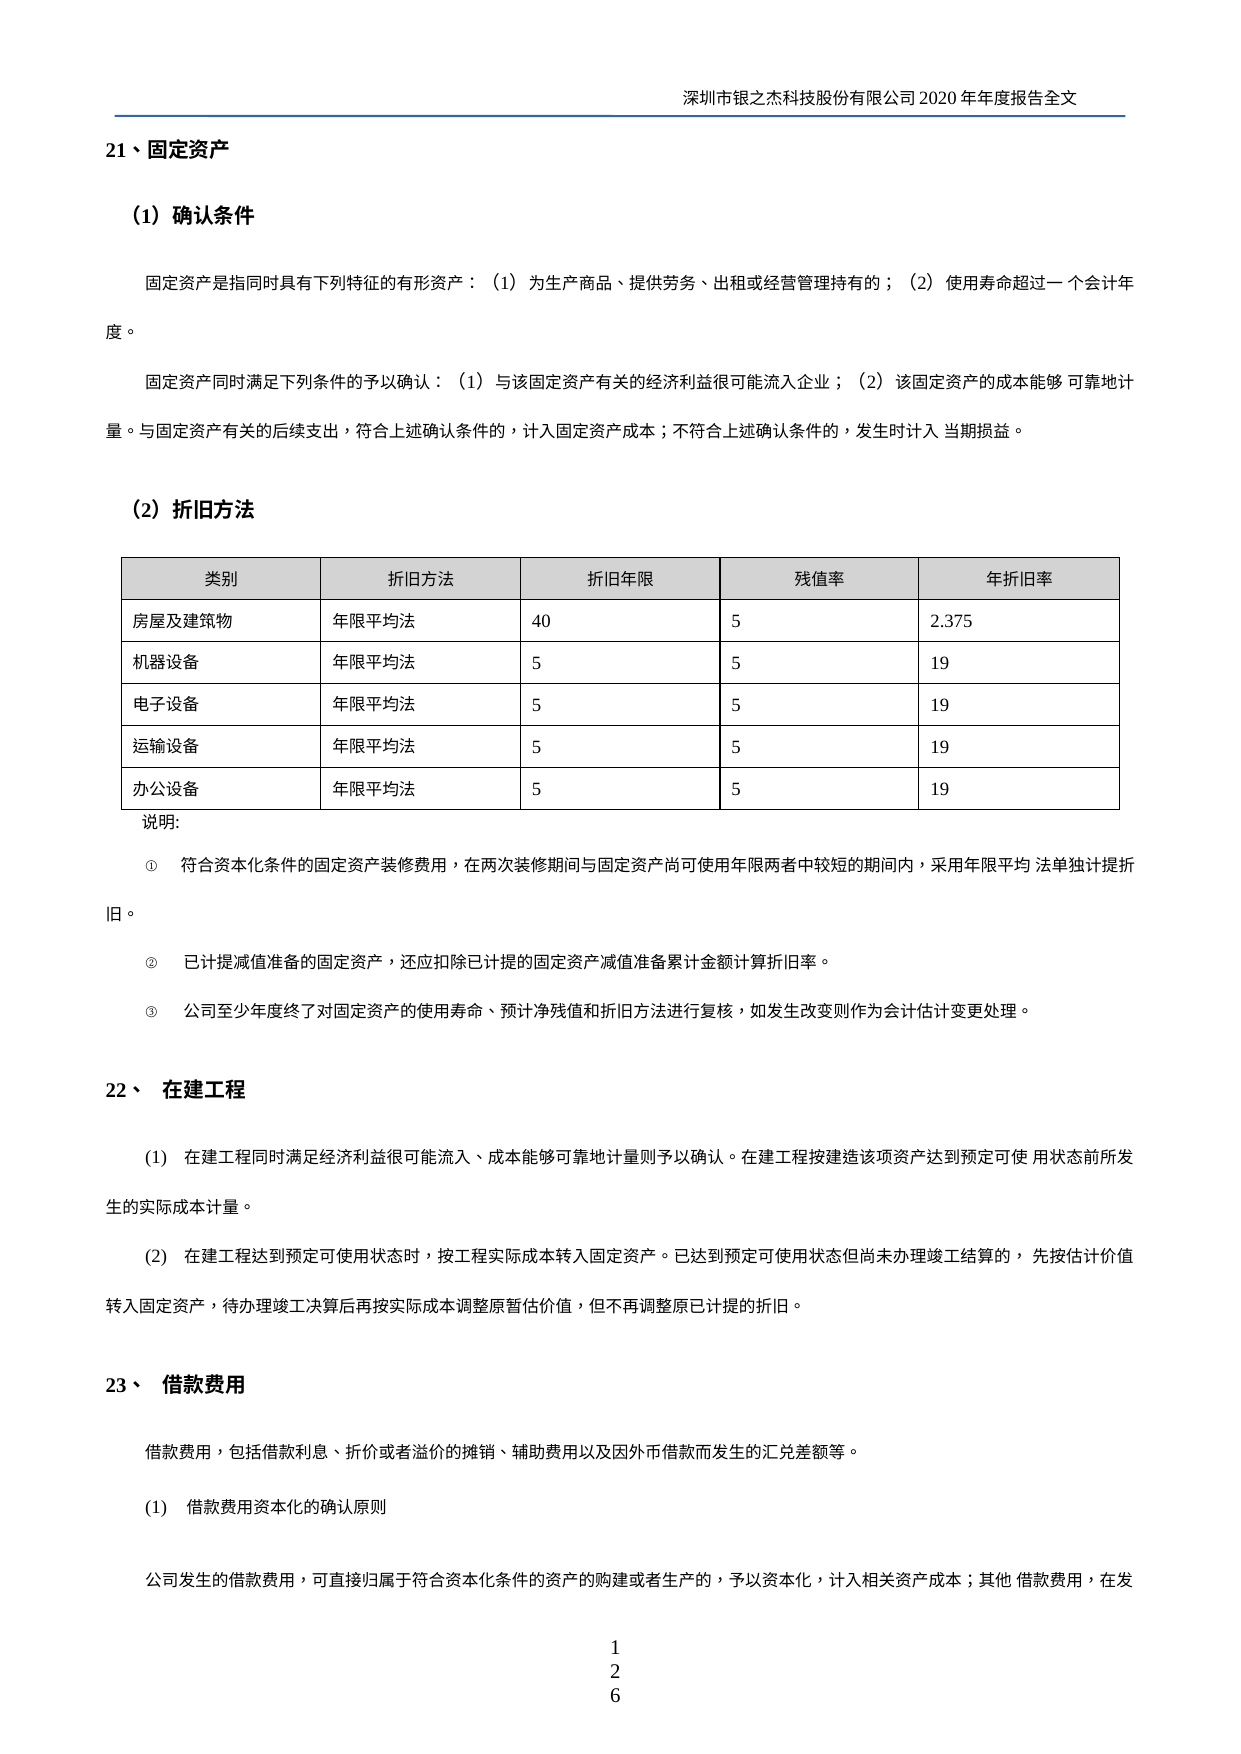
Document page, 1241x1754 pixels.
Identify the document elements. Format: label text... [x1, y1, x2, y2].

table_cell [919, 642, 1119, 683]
text （2）折旧方法 [105, 495, 1135, 523]
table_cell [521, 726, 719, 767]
list 已计提减值准备的固定资产，还应扣除已计提的固定资产减值准备累计金额计算折旧率。 [105, 930, 1135, 979]
text （1）确认条件 [105, 201, 1135, 230]
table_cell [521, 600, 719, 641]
text 23、 借款费用 [105, 1370, 1135, 1399]
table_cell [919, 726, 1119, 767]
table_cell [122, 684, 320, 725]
list 在建工程同时满足经济利益很可能流入、成本能够可靠地计量则予以确认。在建工程按建造该项资产达到预定可使 用状态前所发生的实际成本计量。 [105, 1124, 1135, 1223]
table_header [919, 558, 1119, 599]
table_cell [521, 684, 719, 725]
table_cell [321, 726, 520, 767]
text 22、 在建工程 [105, 1075, 1135, 1103]
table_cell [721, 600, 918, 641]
list 借款费用资本化的确认原则 [105, 1495, 1135, 1518]
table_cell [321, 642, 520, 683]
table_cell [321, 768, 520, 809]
text 借款费用，包括借款利息、折价或者溢价的摊销、辅助费用以及因外币借款而发生的汇兑差额等。 [105, 1419, 1135, 1468]
list 在建工程达到预定可使用状态时，按工程实际成本转入固定资产。已达到预定可使用状态但尚未办理竣工结算的， 先按估计价值转入固定资产，待办理竣工决算后再按实际成本调整原暂估价值，但不再调整原已计提的折旧。 [105, 1223, 1135, 1322]
text 固定资产同时满足下列条件的予以确认：（1）与该固定资产有关的经济利益很可能流入企业；（2）该固定资产的成本能够 可靠地计量。与固定资产有关的后续支出，符合上述确认条件的，计入固定资产成本；不符合上述确认条件的，发生时计入 当期损益。 [105, 349, 1135, 447]
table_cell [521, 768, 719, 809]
text 固定资产是指同时具有下列特征的有形资产：（1）为生产商品、提供劳务、出租或经营管理持有的；（2）使用寿命超过一 个会计年度。 [105, 251, 1135, 349]
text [105, 1547, 1135, 1596]
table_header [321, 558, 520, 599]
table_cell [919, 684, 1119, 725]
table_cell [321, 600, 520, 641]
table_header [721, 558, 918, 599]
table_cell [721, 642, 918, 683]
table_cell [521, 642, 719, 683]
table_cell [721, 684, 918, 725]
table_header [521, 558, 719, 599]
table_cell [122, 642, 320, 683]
text 21、固定资产 [105, 135, 1135, 164]
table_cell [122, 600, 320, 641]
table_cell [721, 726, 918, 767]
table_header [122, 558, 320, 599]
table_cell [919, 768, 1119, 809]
list 符合资本化条件的固定资产装修费用，在两次装修期间与固定资产尚可使用年限两者中较短的期间内，采用年限平均 法单独计提折旧。 [105, 833, 1135, 930]
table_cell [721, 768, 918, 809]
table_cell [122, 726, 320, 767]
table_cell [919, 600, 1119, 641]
text 说明: [141, 810, 1135, 833]
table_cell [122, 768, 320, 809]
list 公司至少年度终了对固定资产的使用寿命、预计净残值和折旧方法进行复核，如发生改变则作为会计估计变更处理。 [105, 979, 1135, 1027]
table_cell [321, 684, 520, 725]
